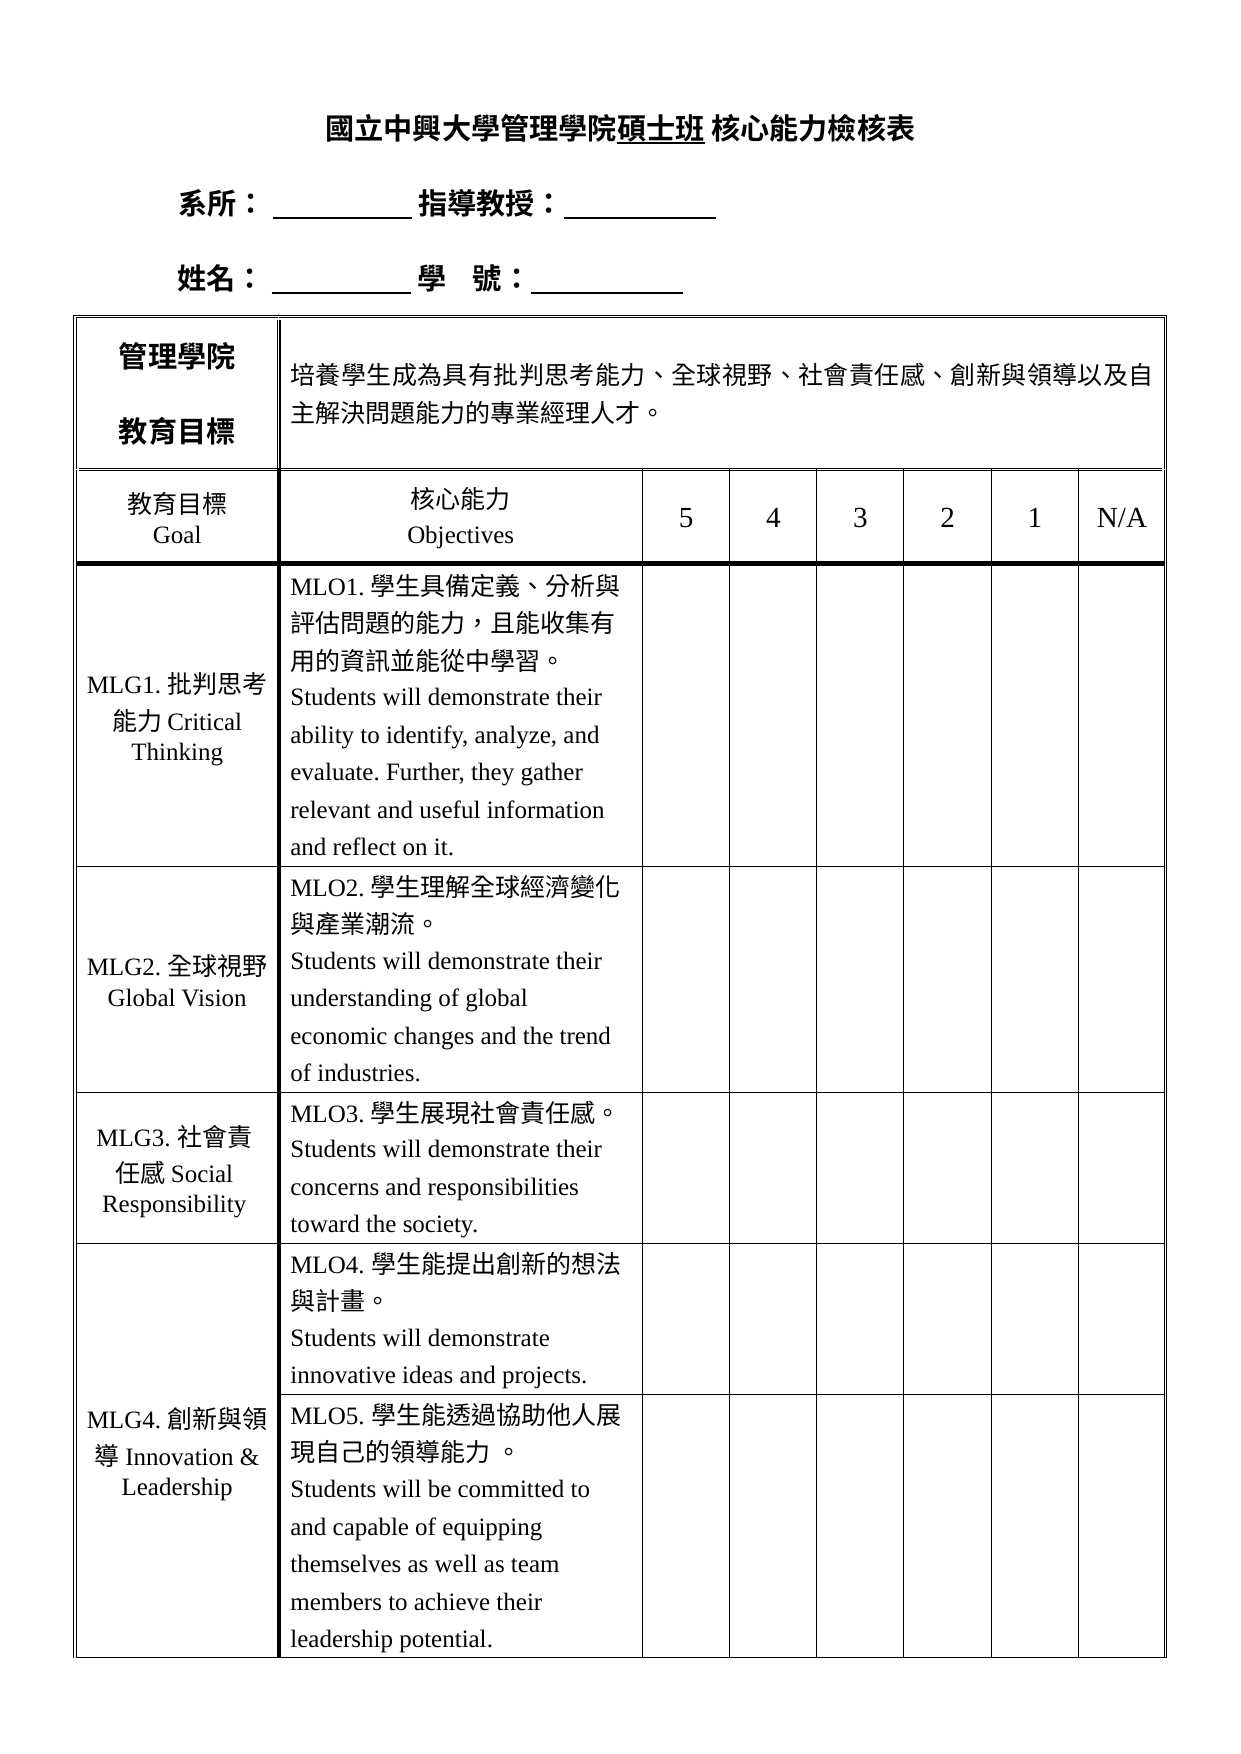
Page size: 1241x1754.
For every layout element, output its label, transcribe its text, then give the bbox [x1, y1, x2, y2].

table_cell [1079, 1395, 1164, 1657]
table_cell [730, 566, 816, 866]
table_cell [817, 867, 903, 1092]
table_cell [904, 566, 991, 866]
text 國立中興大學管理學院碩士班 核心能力檢核表 [75, 89, 1165, 164]
table_cell [1079, 1093, 1164, 1243]
table_cell [730, 867, 816, 1092]
table_cell MLO4. 學生能提出創新的想法與計畫。 Students will demonstrate innovative ideas and projects. [281, 1244, 642, 1394]
table_cell [1079, 867, 1164, 1092]
table_cell [643, 1093, 729, 1243]
table_cell 5 [643, 471, 729, 561]
table_cell [643, 867, 729, 1092]
table_cell MLO1. 學生具備定義、分析與評估問題的能力，且能收集有用的資訊並能從中學習。 Students will demonstrate their ability to identify, analyze, and evaluate. Further, they gather relevant and useful information and reflect on it. [281, 566, 642, 866]
table_cell [1079, 566, 1164, 866]
table_header 培養學生成為具有批判思考能力、全球視野、社會責任感、創新與領導以及自主解決問題能力的專業經理人才。 [279, 318, 1164, 468]
table_cell [992, 1395, 1078, 1657]
table_cell [643, 1244, 729, 1394]
table_cell 教育目標 Goal [77, 468, 277, 561]
table_cell 3 [817, 471, 903, 561]
table_cell [643, 566, 729, 866]
table_cell [992, 1093, 1078, 1243]
table_cell 1 [992, 471, 1078, 561]
table_cell [643, 1395, 729, 1657]
table_cell [730, 1093, 816, 1243]
table_cell [904, 867, 991, 1092]
table_header 管理學院 教育目標 [77, 316, 279, 468]
text 系所： 指導教授： [75, 164, 1165, 239]
table_cell [904, 1093, 991, 1243]
table_cell 核心能力 Objectives [281, 471, 642, 561]
table_cell MLG4. 創新與領導 Innovation & Leadership [77, 1244, 277, 1657]
table_cell [817, 566, 903, 866]
table_cell MLG1. 批判思考能力Critical Thinking [77, 566, 277, 866]
table_cell MLG2. 全球視野Global Vision [77, 867, 277, 1092]
table_cell MLO2. 學生理解全球經濟變化與產業潮流。 Students will demonstrate their understanding of global economic changes and the trend of industries. [281, 867, 642, 1092]
table_cell MLO3. 學生展現社會責任感。 Students will demonstrate their concerns and responsibilities toward the society. [281, 1093, 642, 1243]
table_cell [817, 1093, 903, 1243]
table_cell [1079, 1244, 1164, 1394]
table_cell MLG3. 社會責任感 Social Responsibility [77, 1093, 277, 1243]
table_cell MLO5. 學生能透過協助他人展現自己的領導能力 。 Students will be committed to and capable of equipping themselves as well as team members to achieve their leadership potential. [281, 1395, 642, 1657]
table_cell [817, 1244, 903, 1394]
table_cell 4 [730, 471, 816, 561]
table_cell [904, 1244, 991, 1394]
table_cell [992, 566, 1078, 866]
table_cell [817, 1395, 903, 1657]
table_cell N/A [1079, 468, 1164, 561]
table_cell [730, 1244, 816, 1394]
text 姓名： 學 號： [75, 239, 1165, 314]
table_cell [992, 867, 1078, 1092]
table_cell 2 [904, 471, 991, 561]
table_cell [730, 1395, 816, 1657]
table_cell [904, 1395, 991, 1657]
table_cell [992, 1244, 1078, 1394]
